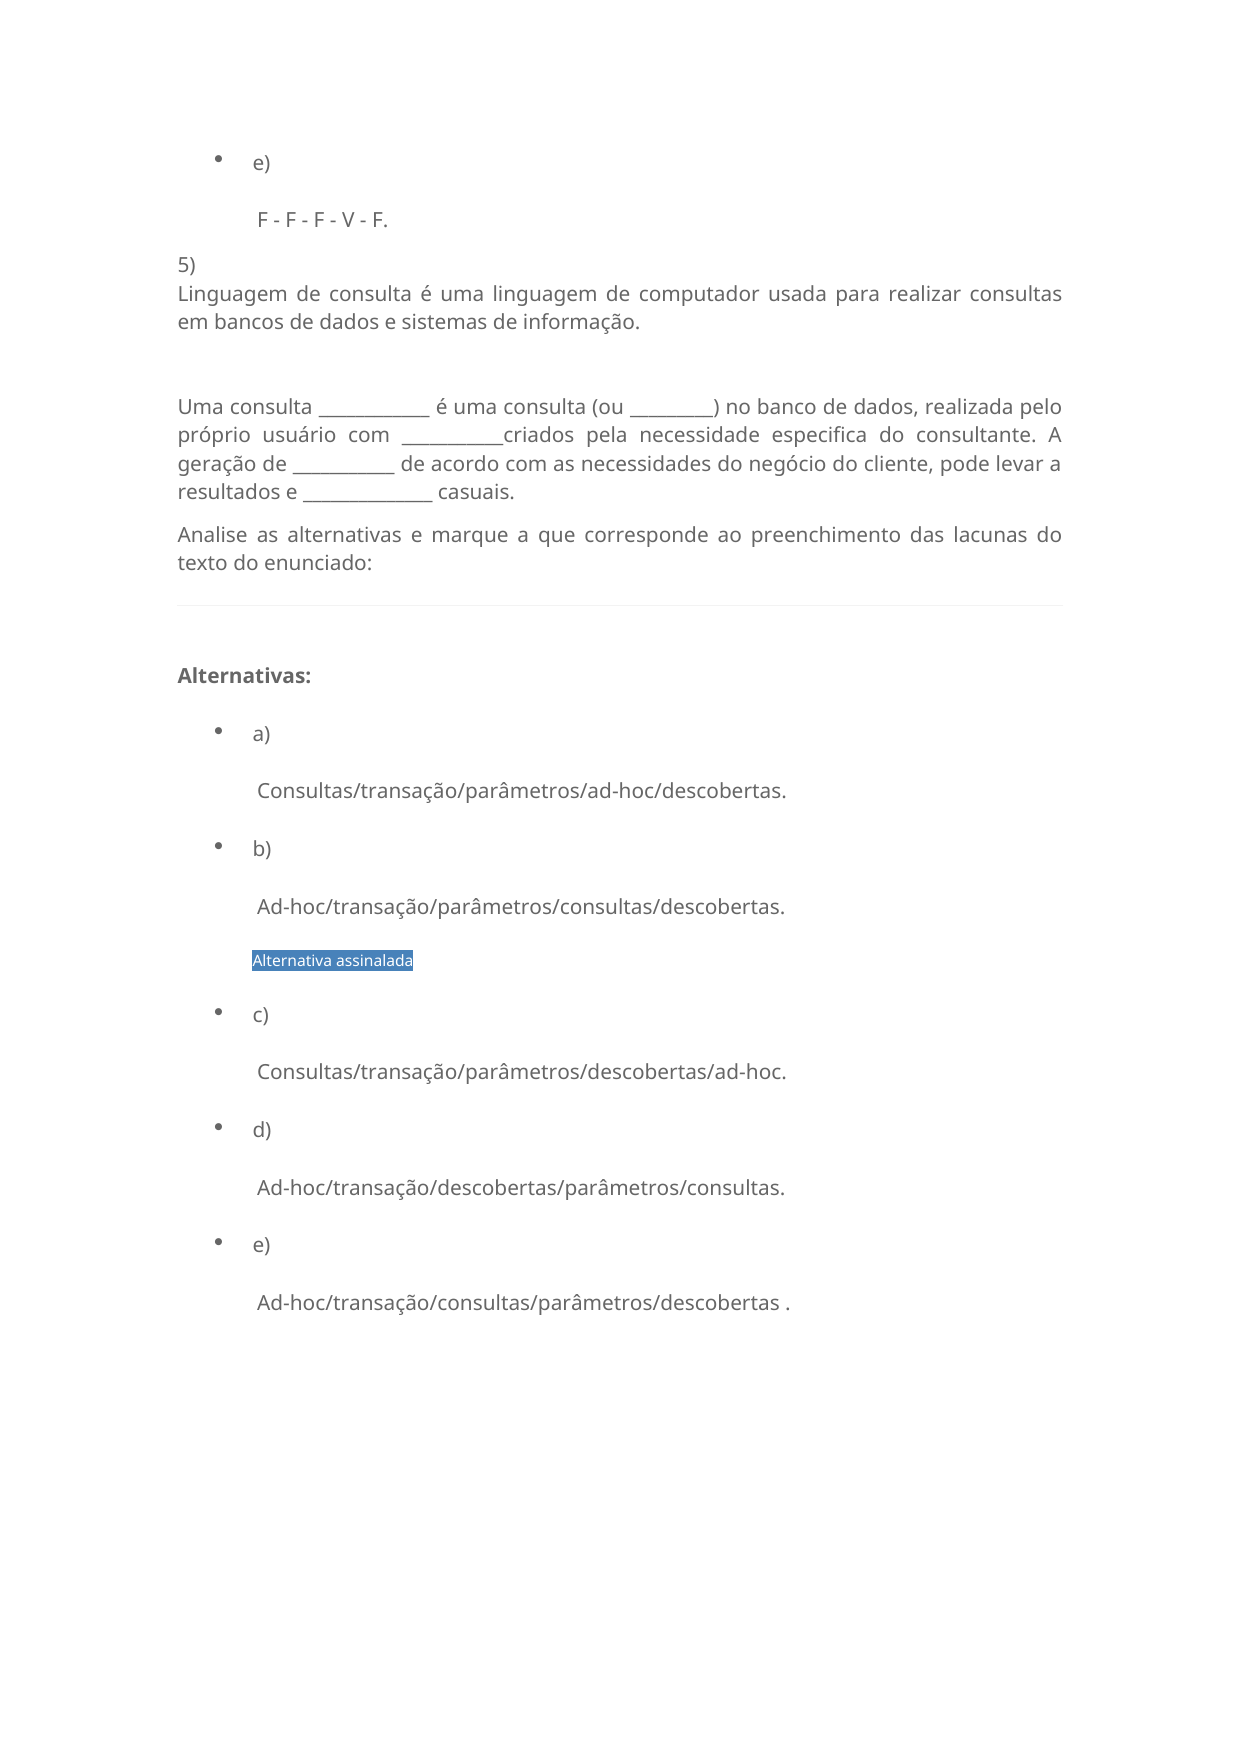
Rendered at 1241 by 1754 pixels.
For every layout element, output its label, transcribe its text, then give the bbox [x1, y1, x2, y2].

text 5) [177, 250, 1063, 279]
text Alternativas: [177, 661, 1063, 690]
text F - F - F - V - F. [257, 205, 1058, 234]
text Analise as alternativas e marque a que corresponde ao preenchimento das lacunas do texto do enunciado: [177, 520, 1063, 577]
text Ad-hoc/transação/descobertas/parâmetros/consultas. [257, 1173, 1058, 1201]
list c) [215, 1000, 1063, 1028]
list a) [215, 719, 1063, 747]
text Ad-hoc/transação/consultas/parâmetros/descobertas . [257, 1288, 1058, 1316]
text Ad-hoc/transação/parâmetros/consultas/descobertas. [257, 892, 1058, 920]
text Linguagem de consulta é uma linguagem de computador usada para realizar consultas em bancos de dados e sistemas de informação. [177, 279, 1063, 336]
list e) [215, 1230, 1063, 1259]
list d) [215, 1115, 1063, 1143]
text Alternativa assinalada [252, 949, 1063, 971]
text Consultas/transação/parâmetros/descobertas/ad-hoc. [257, 1057, 1058, 1086]
list b) [215, 834, 1063, 863]
text Consultas/transação/parâmetros/ad-hoc/descobertas. [257, 777, 1058, 805]
list e) [215, 148, 1063, 176]
text Uma consulta ____________ é uma consulta (ou _________) no banco de dados, realizada pelo próprio usuário com ___________criados pela necessidade especifica do consultante. A geração de ___________ de acordo com as necessidades do negócio do cliente, pode levar a resultados e ______________ casuais. [177, 392, 1063, 506]
